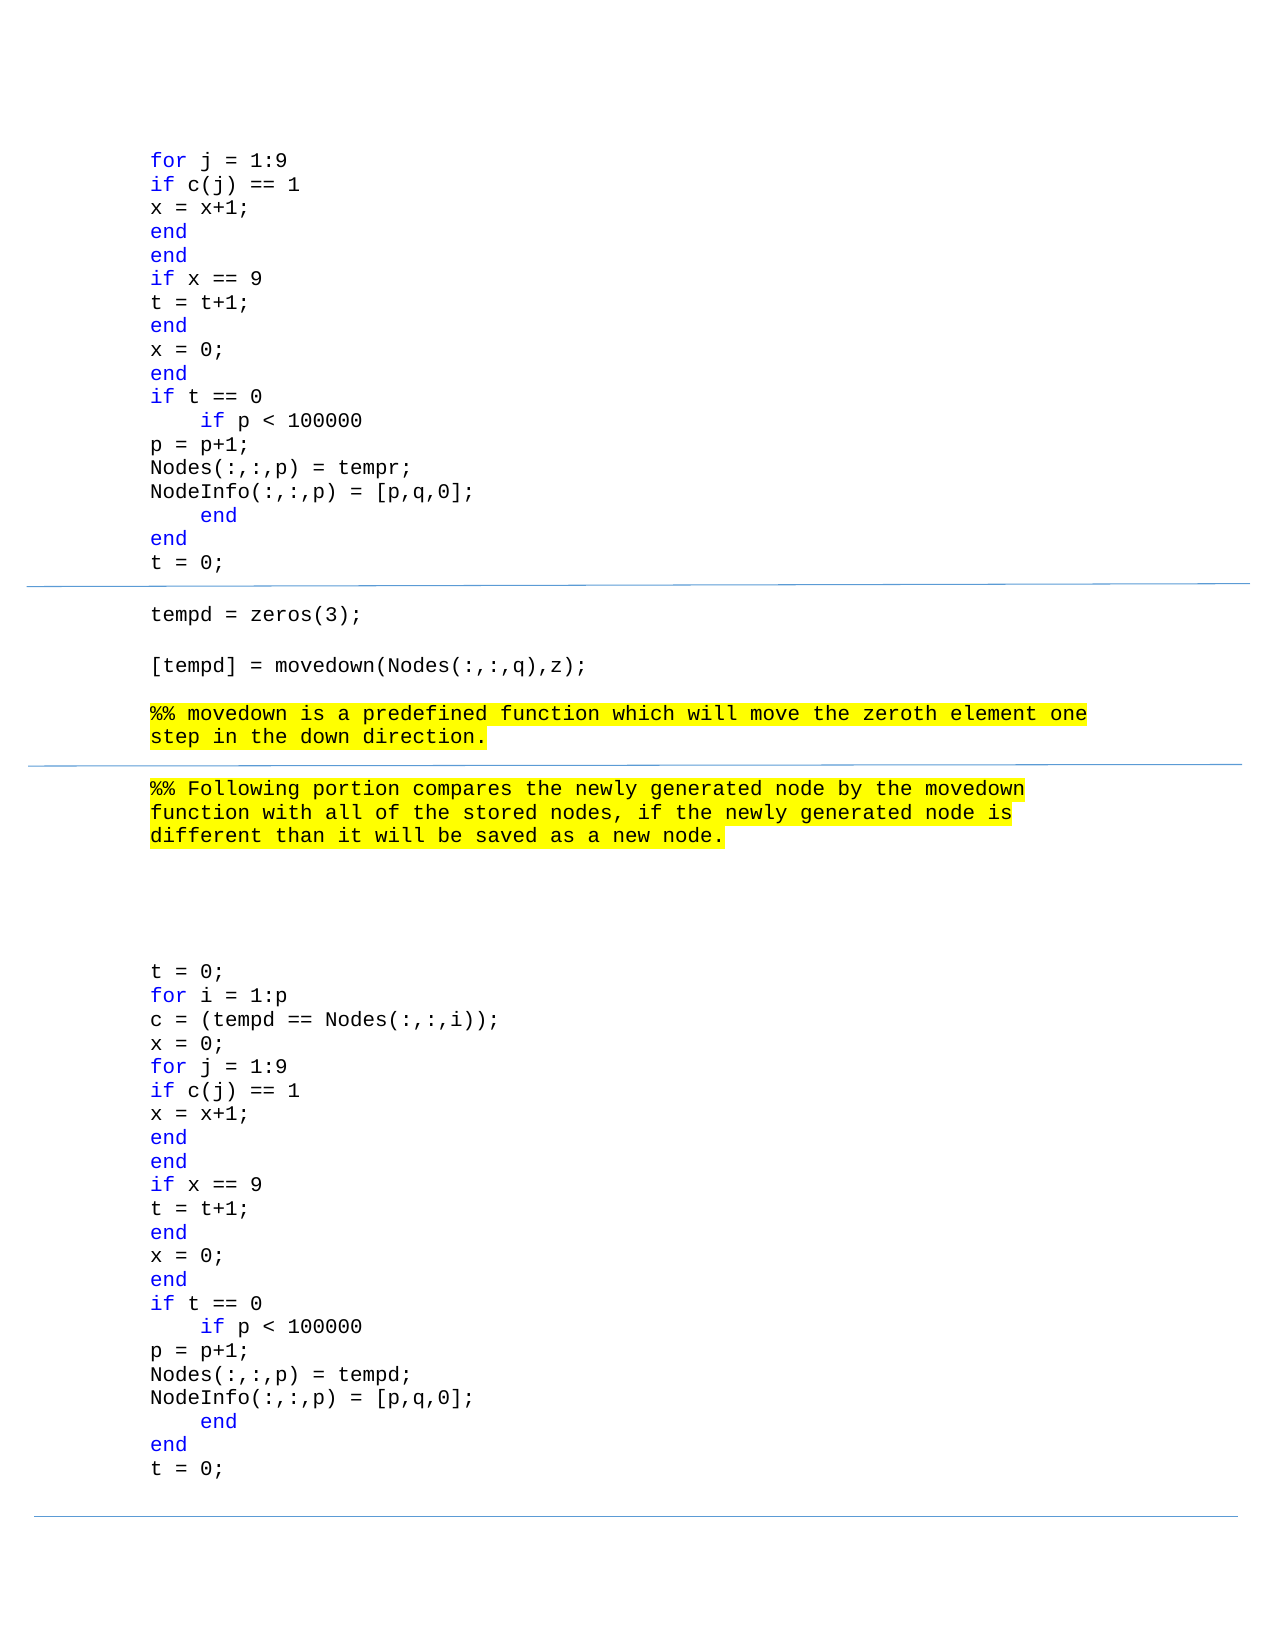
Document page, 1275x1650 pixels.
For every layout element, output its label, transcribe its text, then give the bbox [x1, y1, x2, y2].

text for j = 1:9 [150, 1056, 1125, 1080]
text if p < 100000 [150, 410, 1125, 434]
text x = 0; [150, 1245, 1125, 1269]
text end [150, 363, 1125, 386]
text for i = 1:p [150, 985, 1125, 1009]
text if x == 9 [150, 268, 1125, 292]
text x = x+1; [150, 1103, 1125, 1127]
text NodeInfo(:,:,p) = [p,q,0]; [150, 1387, 1125, 1411]
text x = 0; [150, 339, 1125, 363]
text end [150, 244, 1125, 268]
text end [150, 1151, 1125, 1174]
text for j = 1:9 [150, 150, 1125, 174]
text NodeInfo(:,:,p) = [p,q,0]; [150, 481, 1125, 505]
text end [150, 221, 1125, 244]
text if x == 9 [150, 1174, 1125, 1198]
text %% movedown is a predefined function which will move the zeroth element one step in the down direction. [487, 703, 1125, 750]
text if p < 100000 [150, 1316, 1125, 1340]
text end [150, 1411, 1125, 1434]
text Nodes(:,:,p) = tempr; [150, 457, 1125, 481]
text t = 0; [150, 962, 1125, 985]
text end [150, 528, 1125, 552]
text %% Following portion compares the newly generated node by the movedown function with all of the stored nodes, if the newly generated node is different than it will be saved as a new node. [725, 778, 1125, 849]
text p = p+1; [150, 1340, 1125, 1363]
text [tempd] = movedown(Nodes(:,:,q),z); [150, 655, 1125, 679]
text end [150, 1127, 1125, 1151]
text c = (tempd == Nodes(:,:,i)); [150, 1009, 1125, 1032]
text x = x+1; [150, 197, 1125, 221]
text tempd = zeros(3); [150, 604, 1125, 627]
text p = p+1; [150, 434, 1125, 457]
text t = t+1; [150, 292, 1125, 316]
text if t == 0 [150, 1293, 1125, 1316]
text if c(j) == 1 [150, 1080, 1125, 1103]
text end [150, 505, 1125, 528]
text t = 0; [150, 552, 1125, 576]
text Nodes(:,:,p) = tempd; [150, 1363, 1125, 1387]
text if c(j) == 1 [150, 174, 1125, 197]
text t = t+1; [150, 1198, 1125, 1222]
text t = 0; [150, 1458, 1125, 1482]
text x = 0; [150, 1032, 1125, 1056]
text end [150, 316, 1125, 339]
text end [150, 1222, 1125, 1245]
text if t == 0 [150, 386, 1125, 410]
text end [150, 1434, 1125, 1458]
text end [150, 1269, 1125, 1293]
